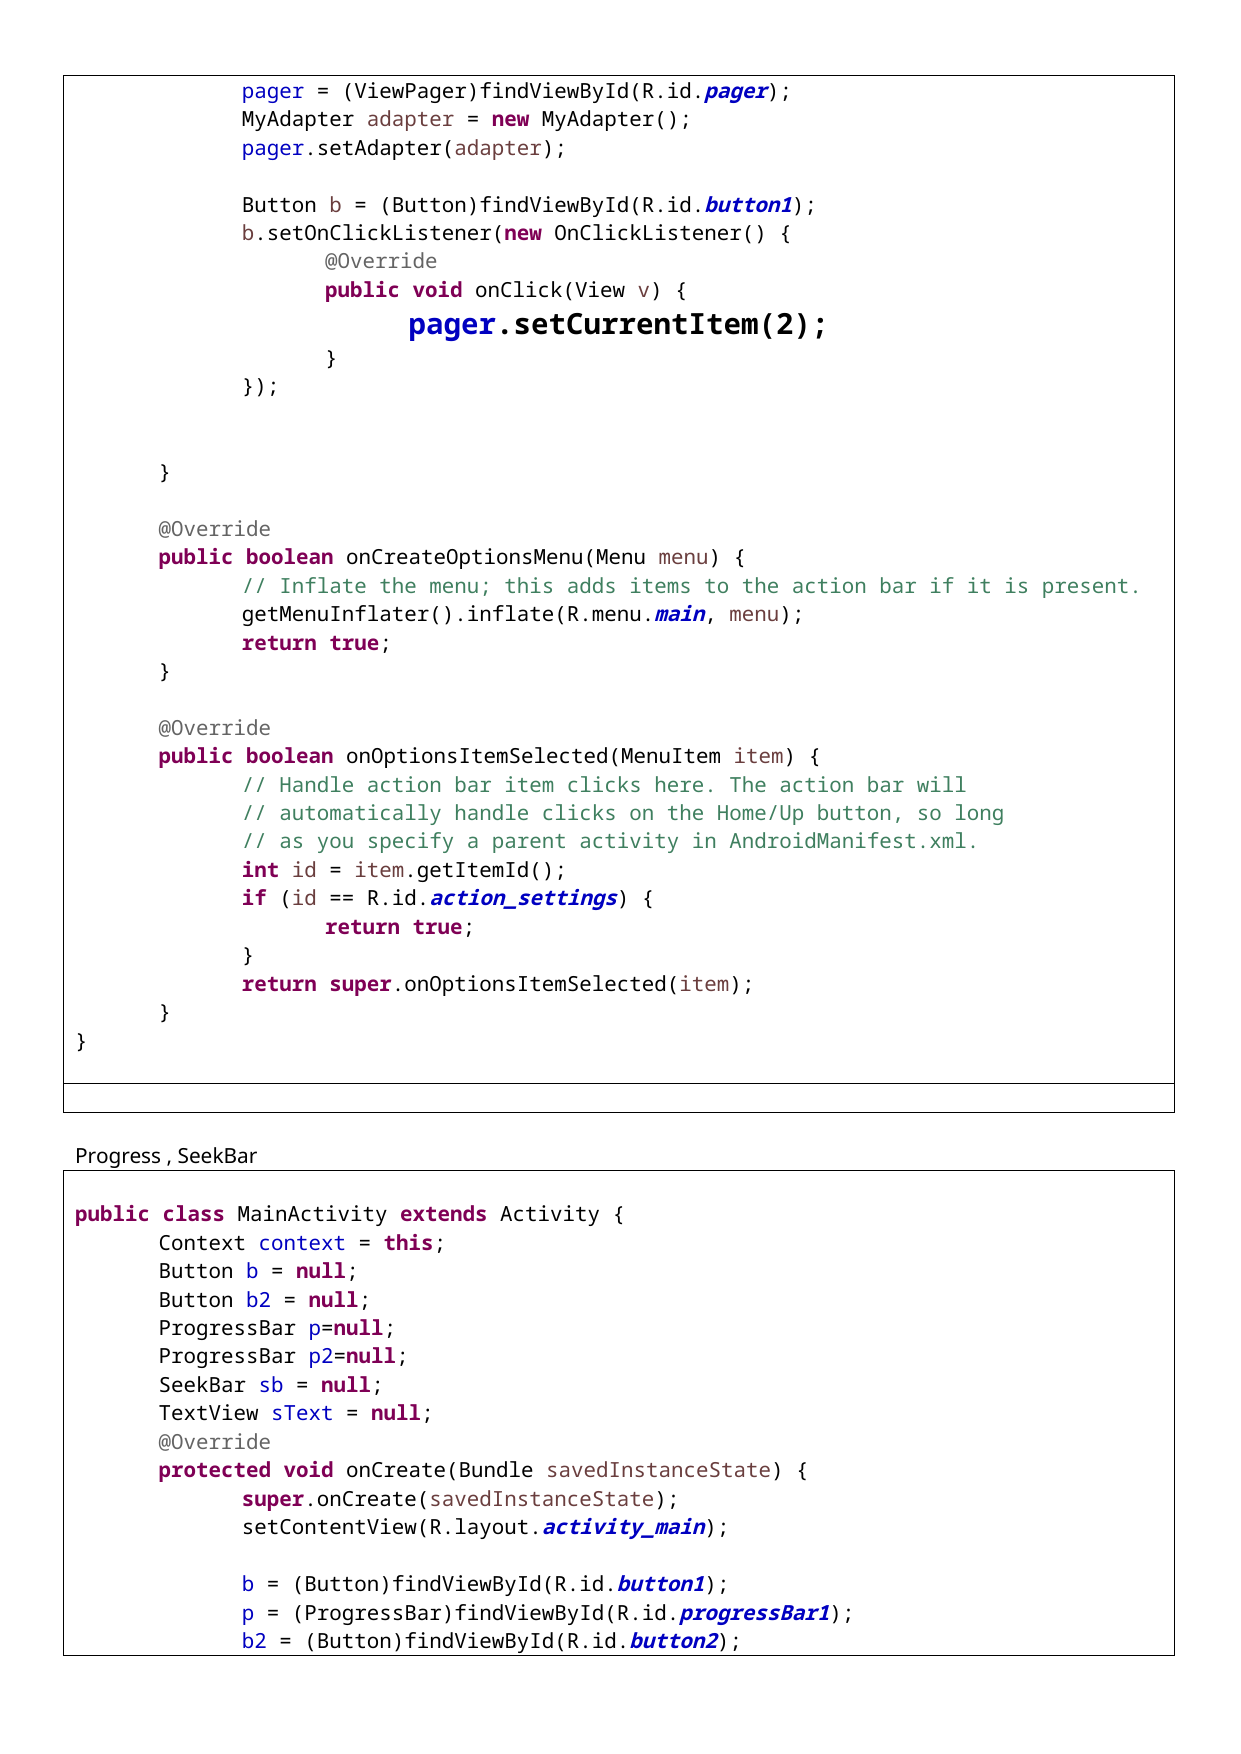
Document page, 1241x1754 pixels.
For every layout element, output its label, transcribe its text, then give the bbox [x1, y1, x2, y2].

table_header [64, 1171, 1174, 1654]
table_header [64, 76, 1174, 1083]
table_cell [64, 1084, 1174, 1112]
text Progress , SeekBar [75, 1142, 1165, 1170]
